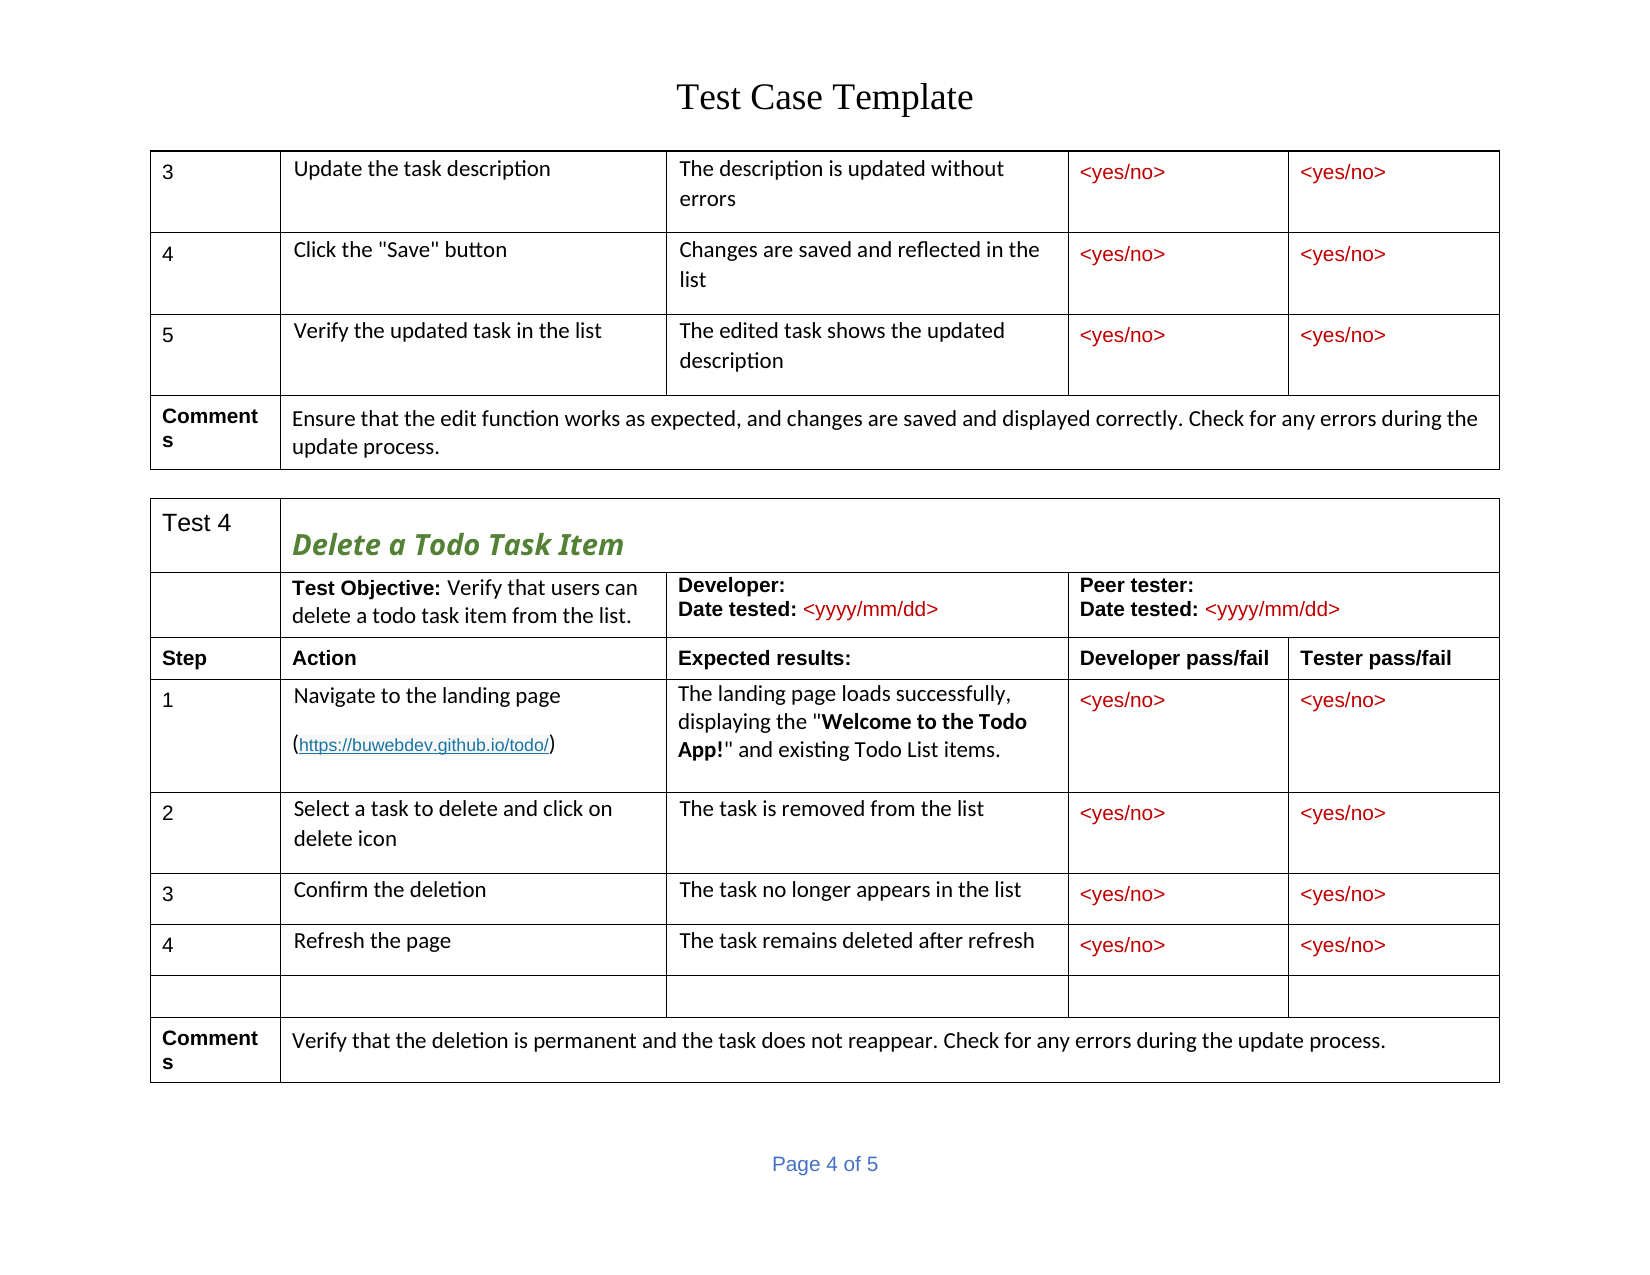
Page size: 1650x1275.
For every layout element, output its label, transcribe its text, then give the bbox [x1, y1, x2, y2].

table_cell [281, 925, 666, 975]
table_cell Verify that the deletion is permanent and the task does not reappear. Check for any errors during the update process. [281, 1018, 1499, 1082]
table_cell <yes/no> [1289, 233, 1499, 313]
table_cell 3 [151, 874, 280, 924]
table_cell 2 [151, 793, 280, 873]
table_header Test 4 [151, 499, 280, 572]
table_cell 3 [151, 152, 280, 232]
table_cell <yes/no> [1069, 925, 1288, 975]
table_cell <yes/no> [1289, 793, 1499, 873]
table_cell [281, 793, 666, 873]
table_cell <yes/no> [1069, 680, 1288, 792]
table_cell [667, 925, 1068, 975]
table_cell 4 [151, 233, 280, 313]
table_cell [667, 233, 1068, 313]
table_cell The landing page loads successfully, displaying the "Welcome to the Todo App!" and existing Todo List items. [667, 680, 1068, 792]
table_cell <yes/no> [1069, 152, 1288, 232]
table_cell Developer pass/fail [1069, 638, 1288, 678]
table_cell [281, 976, 666, 1017]
table_cell [281, 233, 666, 313]
table_cell (https://buwebdev.github.io/todo/) [281, 680, 666, 792]
table_cell 5 [151, 315, 280, 395]
table_cell [281, 152, 666, 232]
table_cell Comments [151, 396, 280, 468]
table_cell Expected results: [667, 638, 1068, 678]
table_cell [667, 152, 1068, 232]
table_cell [1069, 976, 1288, 1017]
table_cell [281, 315, 666, 395]
table_cell Peer tester: Date tested: <yyyy/mm/dd> [1069, 573, 1499, 637]
table_cell 1 [151, 680, 280, 792]
table_cell 4 [151, 925, 280, 975]
table_cell <yes/no> [1289, 874, 1499, 924]
table_header Delete a Todo Task Item [281, 499, 1499, 572]
table_cell <yes/no> [1069, 315, 1288, 395]
table_cell <yes/no> [1289, 315, 1499, 395]
table_cell Test Objective: Verify that users can delete a todo task item from the list. [281, 573, 666, 637]
table_cell Comments [151, 1018, 280, 1082]
table_cell [151, 976, 280, 1017]
table_cell <yes/no> [1289, 152, 1499, 232]
table_cell [1289, 976, 1499, 1017]
table_cell [667, 315, 1068, 395]
table_cell Step [151, 638, 280, 678]
table_cell <yes/no> [1289, 925, 1499, 975]
table_cell <yes/no> [1069, 233, 1288, 313]
table_cell [667, 874, 1068, 924]
table_cell [281, 874, 666, 924]
table_cell [667, 976, 1068, 1017]
table_cell Action [281, 638, 666, 678]
table_cell Ensure that the edit function works as expected, and changes are saved and displayed correctly. Check for any errors during the update process. [281, 396, 1499, 468]
table_cell <yes/no> [1069, 793, 1288, 873]
table_cell [151, 573, 280, 637]
table_cell <yes/no> [1069, 874, 1288, 924]
table_cell Developer: Date tested: <yyyy/mm/dd> [667, 573, 1068, 637]
table_cell <yes/no> [1289, 680, 1499, 792]
table_cell [667, 793, 1068, 873]
table_cell Tester pass/fail [1289, 638, 1499, 678]
